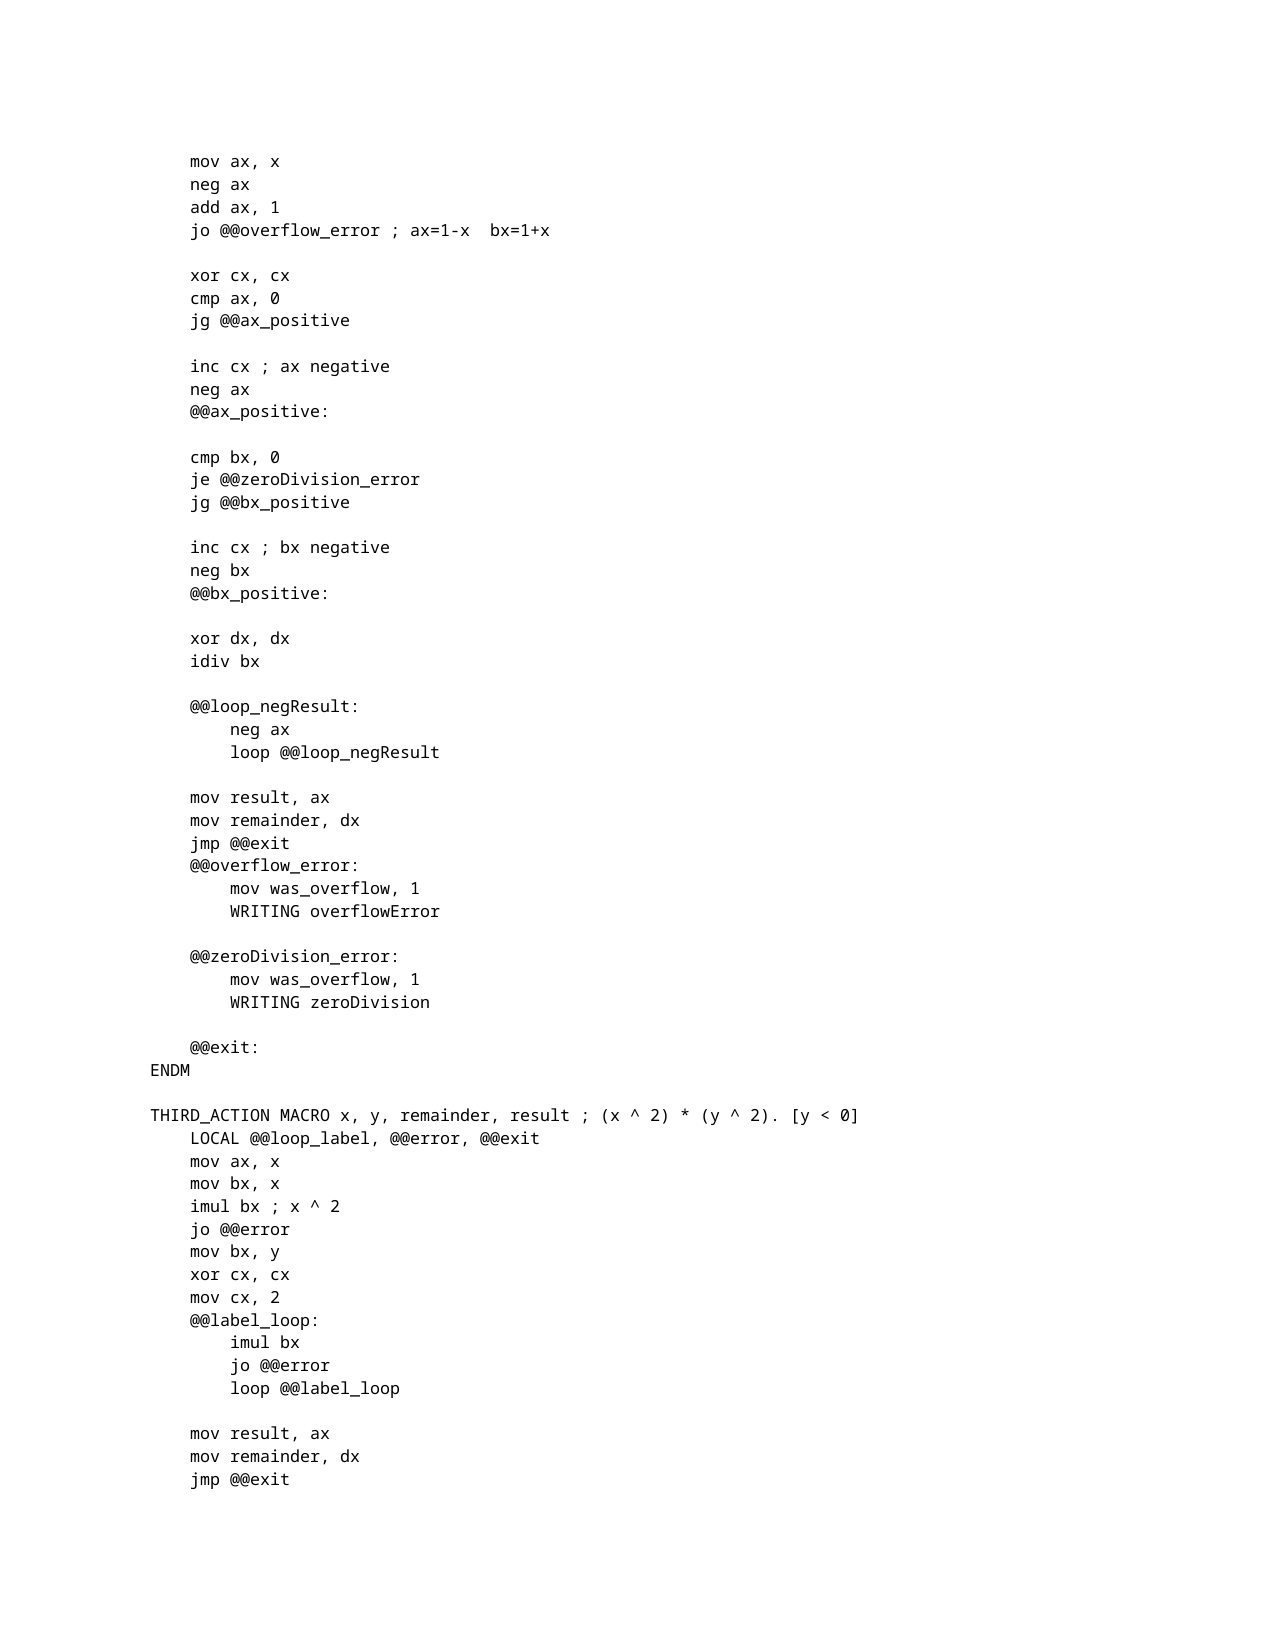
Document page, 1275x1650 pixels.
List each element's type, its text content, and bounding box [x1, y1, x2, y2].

text add ax, 1 [150, 195, 1125, 218]
text THIRD_ACTION MACRO x, y, remainder, result ; (x ^ 2) * (y ^ 2). [y < 0] [150, 1104, 1125, 1126]
text mov result, ax [150, 1422, 1125, 1444]
text imul bx ; x ^ 2 [150, 1194, 1125, 1217]
text mov was_overflow, 1 [150, 967, 1125, 990]
text imul bx [150, 1331, 1125, 1353]
text jg @@ax_positive [150, 309, 1125, 332]
text cmp bx, 0 [150, 445, 1125, 468]
text mov bx, y [150, 1240, 1125, 1263]
text mov ax, x [150, 1149, 1125, 1172]
text jmp @@exit [150, 831, 1125, 854]
text mov ax, x [150, 150, 1125, 173]
text jo @@overflow_error ; ax=1-x bx=1+x [150, 218, 1125, 241]
text @@overflow_error: [150, 854, 1125, 877]
text neg ax [150, 377, 1125, 400]
text je @@zeroDivision_error [150, 468, 1125, 491]
text jo @@error [150, 1353, 1125, 1376]
text mov remainder, dx [150, 1444, 1125, 1467]
text @@zeroDivision_error: [150, 945, 1125, 967]
text cmp ax, 0 [150, 286, 1125, 309]
text xor dx, dx [150, 627, 1125, 649]
text mov bx, x [150, 1172, 1125, 1194]
text loop @@label_loop [150, 1376, 1125, 1399]
text mov was_overflow, 1 [150, 877, 1125, 899]
text mov result, ax [150, 786, 1125, 808]
text jg @@bx_positive [150, 491, 1125, 513]
text mov remainder, dx [150, 808, 1125, 831]
text jmp @@exit [150, 1467, 1125, 1490]
text neg bx [150, 559, 1125, 581]
text loop @@loop_negResult [150, 740, 1125, 763]
text WRITING zeroDivision [150, 990, 1125, 1013]
text @@exit: [150, 1036, 1125, 1058]
text neg ax [150, 173, 1125, 195]
text WRITING overflowError [150, 899, 1125, 922]
text xor cx, cx [150, 263, 1125, 286]
text @@bx_positive: [150, 581, 1125, 604]
text ENDM [150, 1058, 1125, 1081]
text neg ax [150, 718, 1125, 740]
text mov cx, 2 [150, 1285, 1125, 1308]
text jo @@error [150, 1217, 1125, 1240]
text LOCAL @@loop_label, @@error, @@exit [150, 1126, 1125, 1149]
text @@label_loop: [150, 1308, 1125, 1331]
text xor cx, cx [150, 1263, 1125, 1285]
text inc cx ; ax negative [150, 354, 1125, 377]
text idiv bx [150, 649, 1125, 672]
text @@loop_negResult: [150, 695, 1125, 718]
text inc cx ; bx negative [150, 536, 1125, 559]
text @@ax_positive: [150, 400, 1125, 422]
